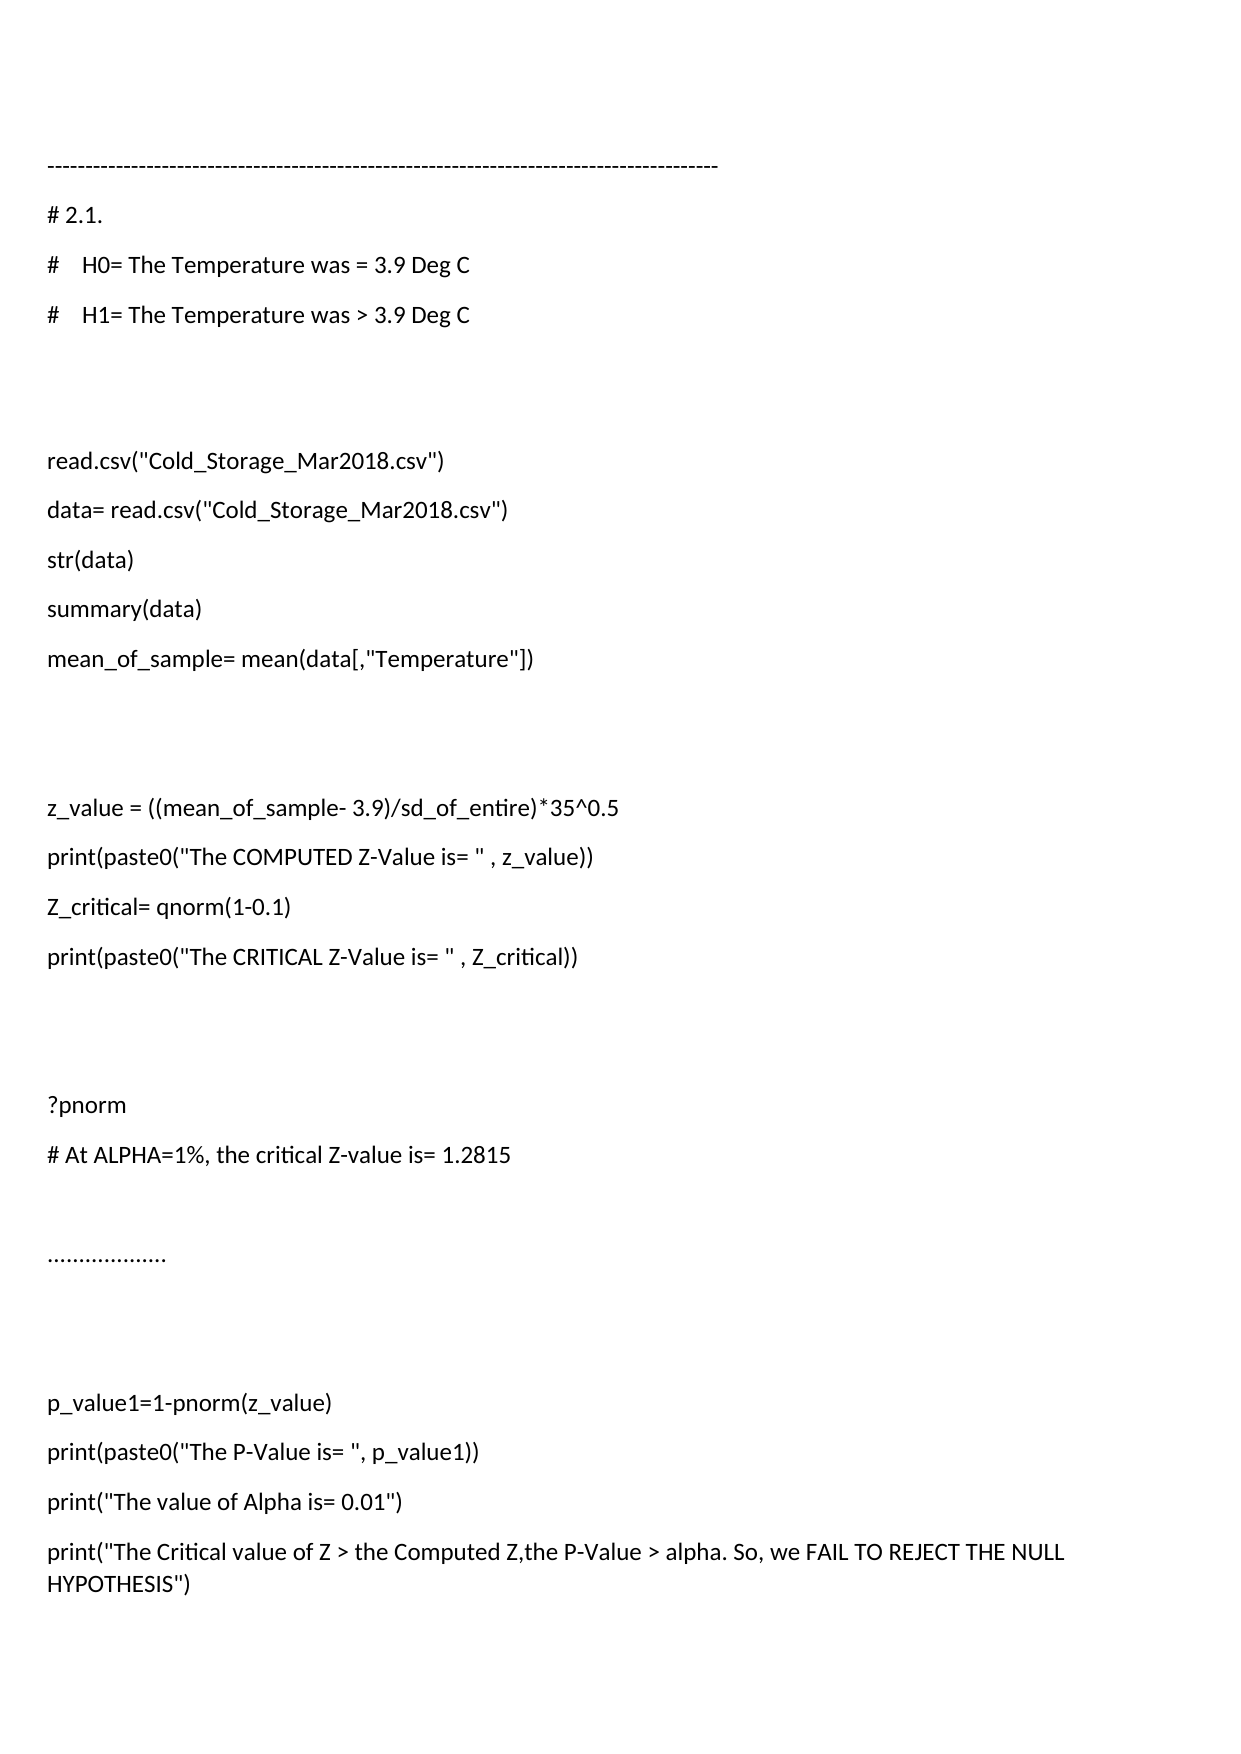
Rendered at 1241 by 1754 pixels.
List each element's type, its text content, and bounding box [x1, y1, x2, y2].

text # At ALPHA=1%, the critical Z-value is= 1.2815 [47, 1139, 1209, 1169]
text ................... [47, 1238, 1209, 1269]
text # H0= The Temperature was = 3.9 Deg C [47, 249, 1209, 280]
text ---------------------------------------------------------------------------------------- [47, 150, 1209, 181]
text Z_critical= qnorm(1-0.1) [47, 891, 1209, 922]
text mean_of_sample= mean(data[,"Temperature"]) [47, 643, 1209, 674]
text summary(data) [47, 593, 1209, 624]
text print("The value of Alpha is= 0.01") [47, 1486, 1209, 1517]
text print("The Critical value of Z > the Computed Z,the P-Value > alpha. So, we FAIL TO REJECT THE NULL HYPOTHESIS") [47, 1536, 1209, 1599]
text print(paste0("The COMPUTED Z-Value is= " , z_value)) [47, 841, 1209, 872]
text p_value1=1-pnorm(z_value) [47, 1387, 1209, 1417]
text print(paste0("The CRITICAL Z-Value is= " , Z_critical)) [47, 941, 1209, 971]
text data= read.csv("Cold_Storage_Mar2018.csv") [47, 494, 1209, 525]
text read.csv("Cold_Storage_Mar2018.csv") [47, 445, 1209, 475]
text z_value = ((mean_of_sample- 3.9)/sd_of_entire)*35^0.5 [47, 792, 1209, 822]
text ?pnorm [47, 1089, 1209, 1120]
text # 2.1. [47, 199, 1209, 230]
text # H1= The Temperature was > 3.9 Deg C [47, 299, 1209, 329]
text str(data) [47, 544, 1209, 574]
text print(paste0("The P-Value is= ", p_value1)) [47, 1436, 1209, 1467]
